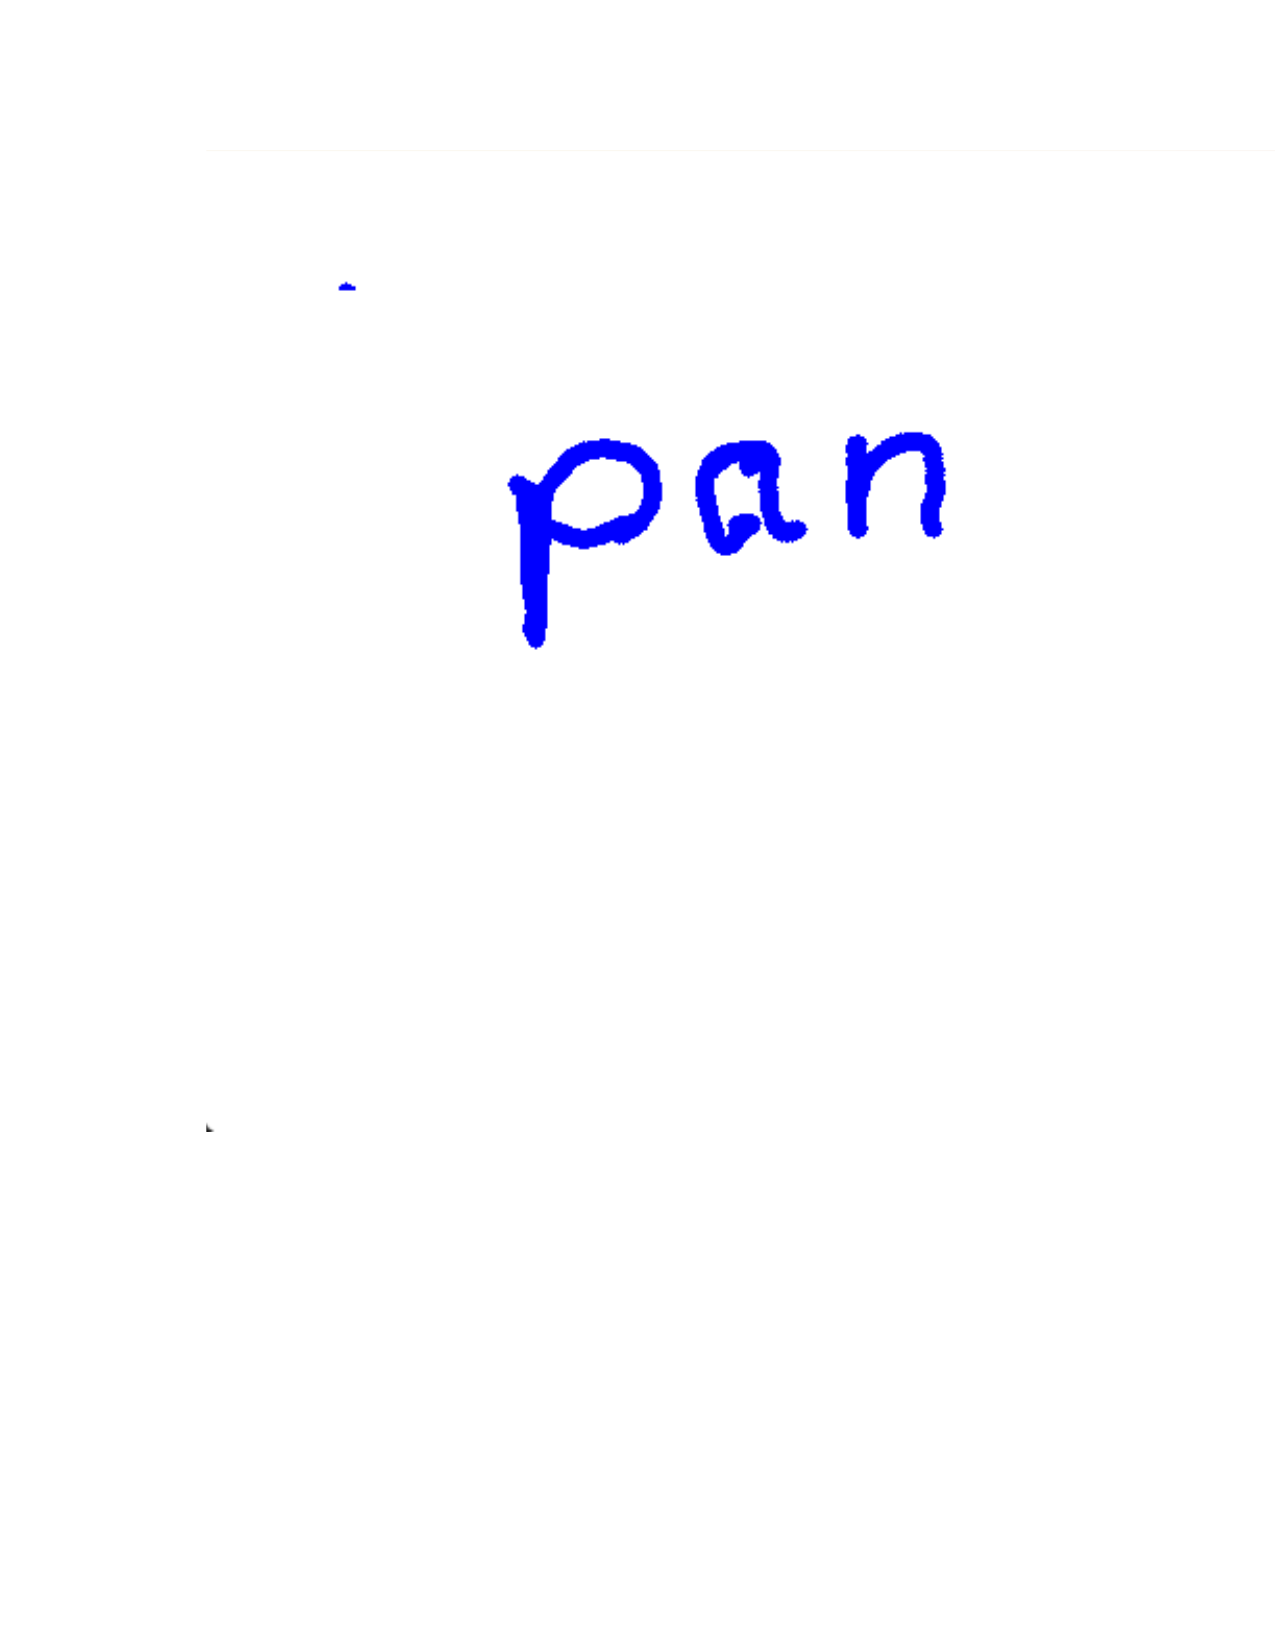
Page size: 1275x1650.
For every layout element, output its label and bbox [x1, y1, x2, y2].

picture [206, 150, 1275, 1132]
